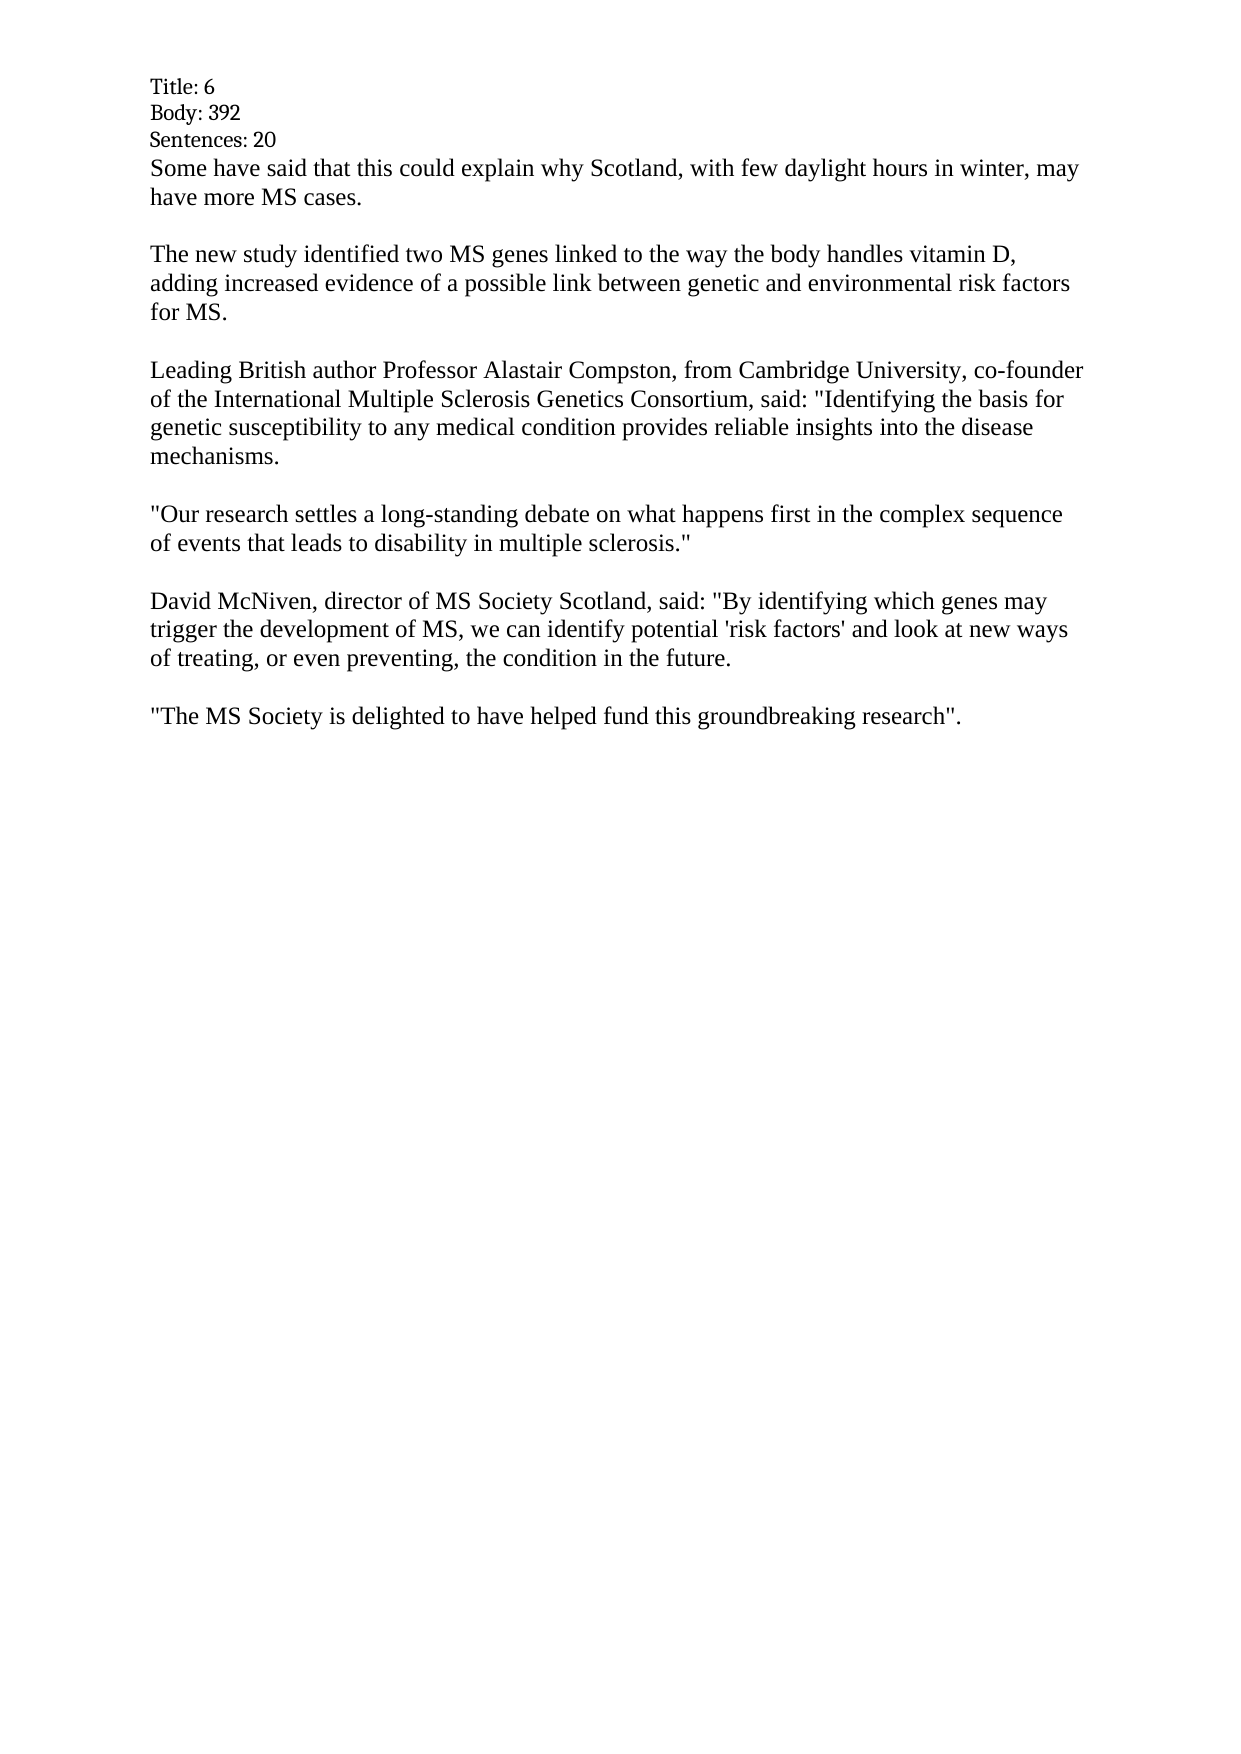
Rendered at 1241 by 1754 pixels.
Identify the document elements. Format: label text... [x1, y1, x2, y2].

text "The MS Society is delighted to have helped fund this groundbreaking research". [150, 701, 1090, 730]
text The new study identified two MS genes linked to the way the body handles vitamin D, adding increased evidence of a possible link between genetic and environmental risk factors for MS. [150, 239, 1090, 326]
text David McNiven, director of MS Society Scotland, said: "By identifying which genes may trigger the development of MS, we can identify potential 'risk factors' and look at new ways of treating, or even preventing, the condition in the future. [150, 586, 1090, 672]
text "Our research settles a long-standing debate on what happens first in the complex sequence of events that leads to disability in multiple sclerosis." [150, 499, 1090, 557]
text Some have said that this could explain why Scotland, with few daylight hours in winter, may have more MS cases. [150, 153, 1090, 210]
text Leading British author Professor Alastair Compston, from Cambridge University, co-founder of the International Multiple Sclerosis Genetics Consortium, said: "Identifying the basis for genetic susceptibility to any medical condition provides reliable insights into the disease mechanisms. [150, 355, 1090, 470]
